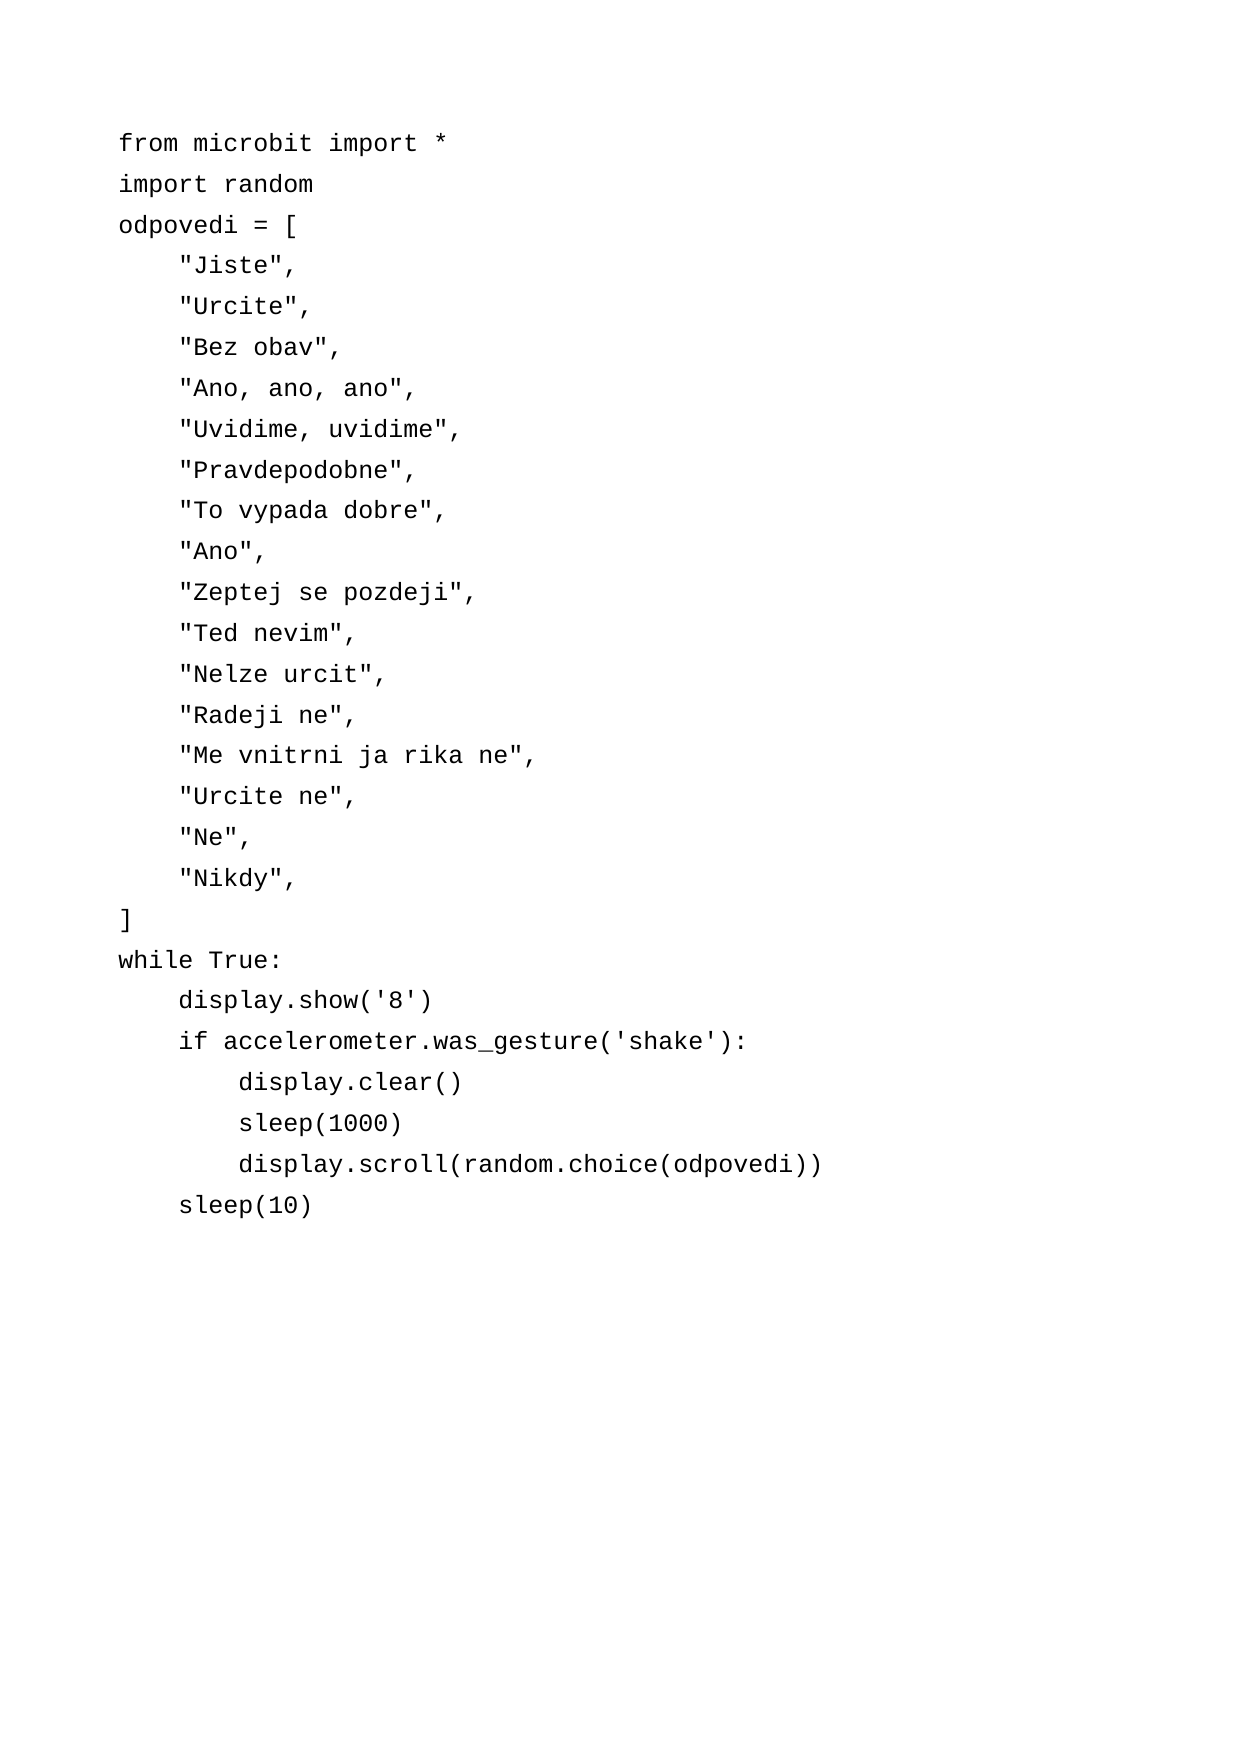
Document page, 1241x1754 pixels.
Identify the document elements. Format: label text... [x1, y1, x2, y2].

text display.clear() [118, 1070, 1122, 1098]
text "Nikdy", [118, 866, 1122, 894]
text "Bez obav", [118, 335, 1122, 363]
text from microbit import * [118, 131, 1122, 159]
text "Ted nevim", [118, 621, 1122, 649]
text "Zeptej se pozdeji", [118, 580, 1122, 608]
text "Uvidime, uvidime", [118, 416, 1122, 445]
text if accelerometer.was_gesture('shake'): [118, 1029, 1122, 1057]
text sleep(10) [118, 1192, 1122, 1221]
text "Pravdepodobne", [118, 457, 1122, 486]
text "To vypada dobre", [118, 498, 1122, 526]
text "Ne", [118, 825, 1122, 853]
text display.show('8') [118, 988, 1122, 1016]
text display.scroll(random.choice(odpovedi)) [118, 1151, 1122, 1180]
text "Me vnitrni ja rika ne", [118, 743, 1122, 771]
text "Jiste", [118, 253, 1122, 281]
text odpovedi = [ [118, 212, 1122, 241]
text "Ano", [118, 539, 1122, 567]
text sleep(1000) [118, 1111, 1122, 1139]
text "Ano, ano, ano", [118, 376, 1122, 404]
text ] [118, 906, 1122, 935]
text "Nelze urcit", [118, 661, 1122, 690]
text "Urcite", [118, 294, 1122, 322]
text import random [118, 171, 1122, 200]
text "Radeji ne", [118, 702, 1122, 731]
text "Urcite ne", [118, 784, 1122, 812]
text while True: [118, 947, 1122, 976]
